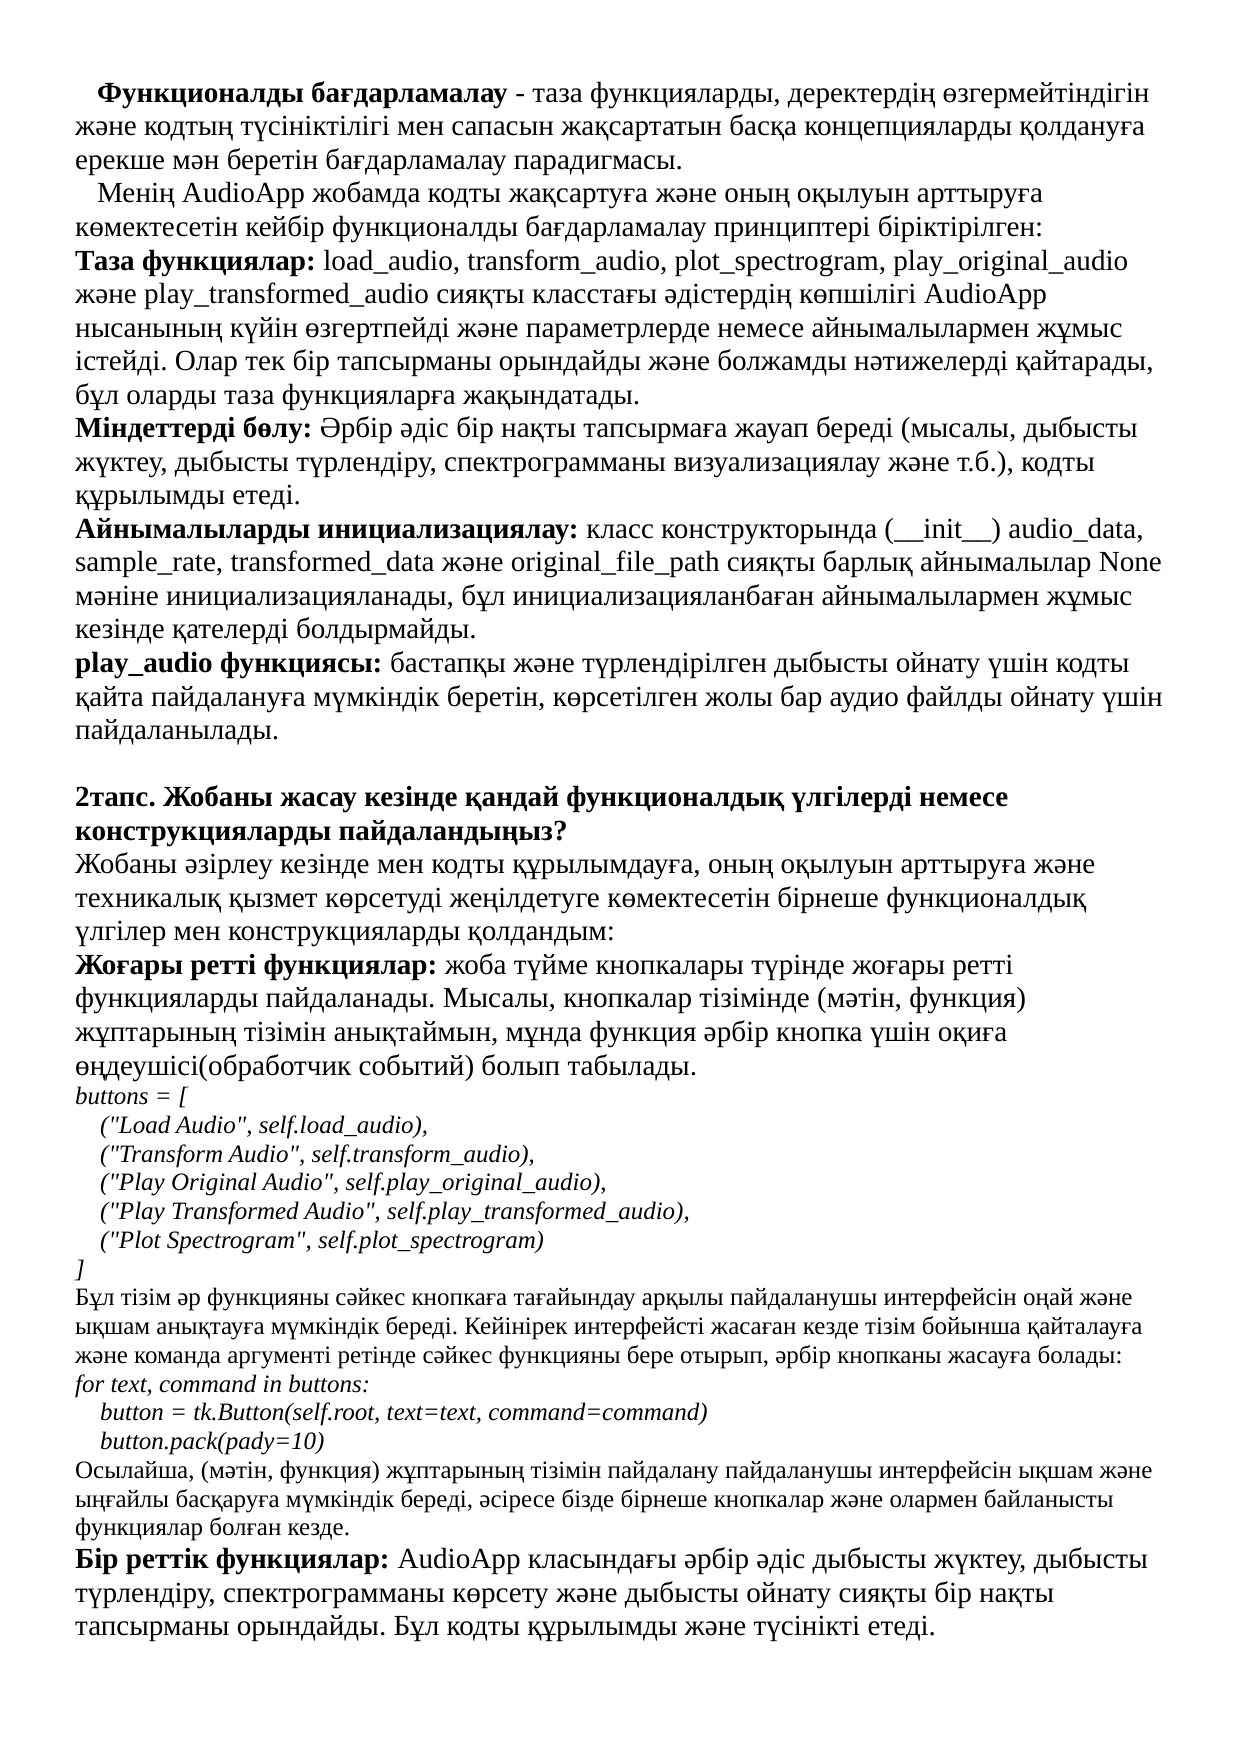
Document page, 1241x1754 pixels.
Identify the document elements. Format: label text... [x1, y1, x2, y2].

text Осылайша, (мәтін, функция) жұптарының тізімін пайдалану пайдаланушы интерфейсін ықшам және ыңғайлы басқаруға мүмкіндік береді, әсіресе бізде бірнеше кнопкалар және олармен байланысты функциялар болған кезде. [75, 1455, 1165, 1541]
text Айнымалыларды инициализациялау: класс конструкторында (__init__) audio_data, sample_rate, transformed_data және original_file_path сияқты барлық айнымалылар None мәніне инициализацияланады, бұл инициализацияланбаған айнымалылармен жұмыс кезінде қателерді болдырмайды. [75, 511, 1165, 645]
text ("Plot Spectrogram", self.plot_spectrogram) [75, 1225, 1165, 1254]
text 2тапс. Жобаны жасау кезінде қандай функционалдық үлгілерді немесе конструкцияларды пайдаландыңыз? [75, 779, 1165, 846]
text Функционалды бағдарламалау - таза функцияларды, деректердің өзгермейтіндігін және кодтың түсініктілігі мен сапасын жақсартатын басқа концепцияларды қолдануға ерекше мән беретін бағдарламалау парадигмасы. [75, 75, 1165, 176]
text ] [75, 1254, 1165, 1282]
text Менің AudioApp жобамда кодты жақсартуға және оның оқылуын арттыруға көмектесетін кейбір функционалды бағдарламалау принциптері біріктірілген: [75, 176, 1165, 243]
text for text, command in buttons: [75, 1369, 1165, 1397]
text button.pack(pady=10) [75, 1426, 1165, 1455]
text ("Play Original Audio", self.play_original_audio), [75, 1167, 1165, 1196]
text Таза функциялар: load_audio, transform_audio, plot_spectrogram, play_original_audio және play_transformed_audio сияқты класстағы әдістердің көпшілігі AudioApp нысанының күйін өзгертпейді және параметрлерде немесе айнымалылармен жұмыс істейді. Олар тек бір тапсырманы орындайды және болжамды нәтижелерді қайтарады, бұл оларды таза функцияларға жақындатады. [75, 243, 1165, 410]
text Міндеттерді бөлу: Әрбір әдіс бір нақты тапсырмаға жауап береді (мысалы, дыбысты жүктеу, дыбысты түрлендіру, спектрограмманы визуализациялау және т.б.), кодты құрылымды етеді. [75, 410, 1165, 511]
text Жоғары ретті функциялар: жоба түйме кнопкалары түрінде жоғары ретті функцияларды пайдаланады. Мысалы, кнопкалар тізімінде (мәтін, функция) жұптарының тізімін анықтаймын, мұнда функция әрбір кнопка үшін оқиға өңдеушісі(обработчик событий) болып табылады. [75, 947, 1165, 1081]
text button = tk.Button(self.root, text=text, command=command) [75, 1397, 1165, 1426]
text ("Transform Audio", self.transform_audio), [75, 1139, 1165, 1167]
text ("Load Audio", self.load_audio), [75, 1110, 1165, 1139]
text buttons = [ [75, 1081, 1165, 1110]
text Бұл тізім әр функцияны сәйкес кнопкаға тағайындау арқылы пайдаланушы интерфейсін оңай және ықшам анықтауға мүмкіндік береді. Кейінірек интерфейсті жасаған кезде тізім бойынша қайталауға және команда аргументі ретінде сәйкес функцияны бере отырып, әрбір кнопканы жасауға болады: [75, 1282, 1165, 1369]
text Бір реттік функциялар: AudioApp класындағы әрбір әдіс дыбысты жүктеу, дыбысты түрлендіру, спектрограмманы көрсету және дыбысты ойнату сияқты бір нақты тапсырманы орындайды. Бұл кодты құрылымды және түсінікті етеді. [75, 1541, 1165, 1642]
text Жобаны әзірлеу кезінде мен кодты құрылымдауға, оның оқылуын арттыруға және техникалық қызмет көрсетуді жеңілдетуге көмектесетін бірнеше функционалдық үлгілер мен конструкцияларды қолдандым: [75, 846, 1165, 947]
text play_audio функциясы: бастапқы және түрлендірілген дыбысты ойнату үшін кодты қайта пайдалануға мүмкіндік беретін, көрсетілген жолы бар аудио файлды ойнату үшін пайдаланылады. [75, 645, 1165, 746]
text ("Play Transformed Audio", self.play_transformed_audio), [75, 1196, 1165, 1225]
